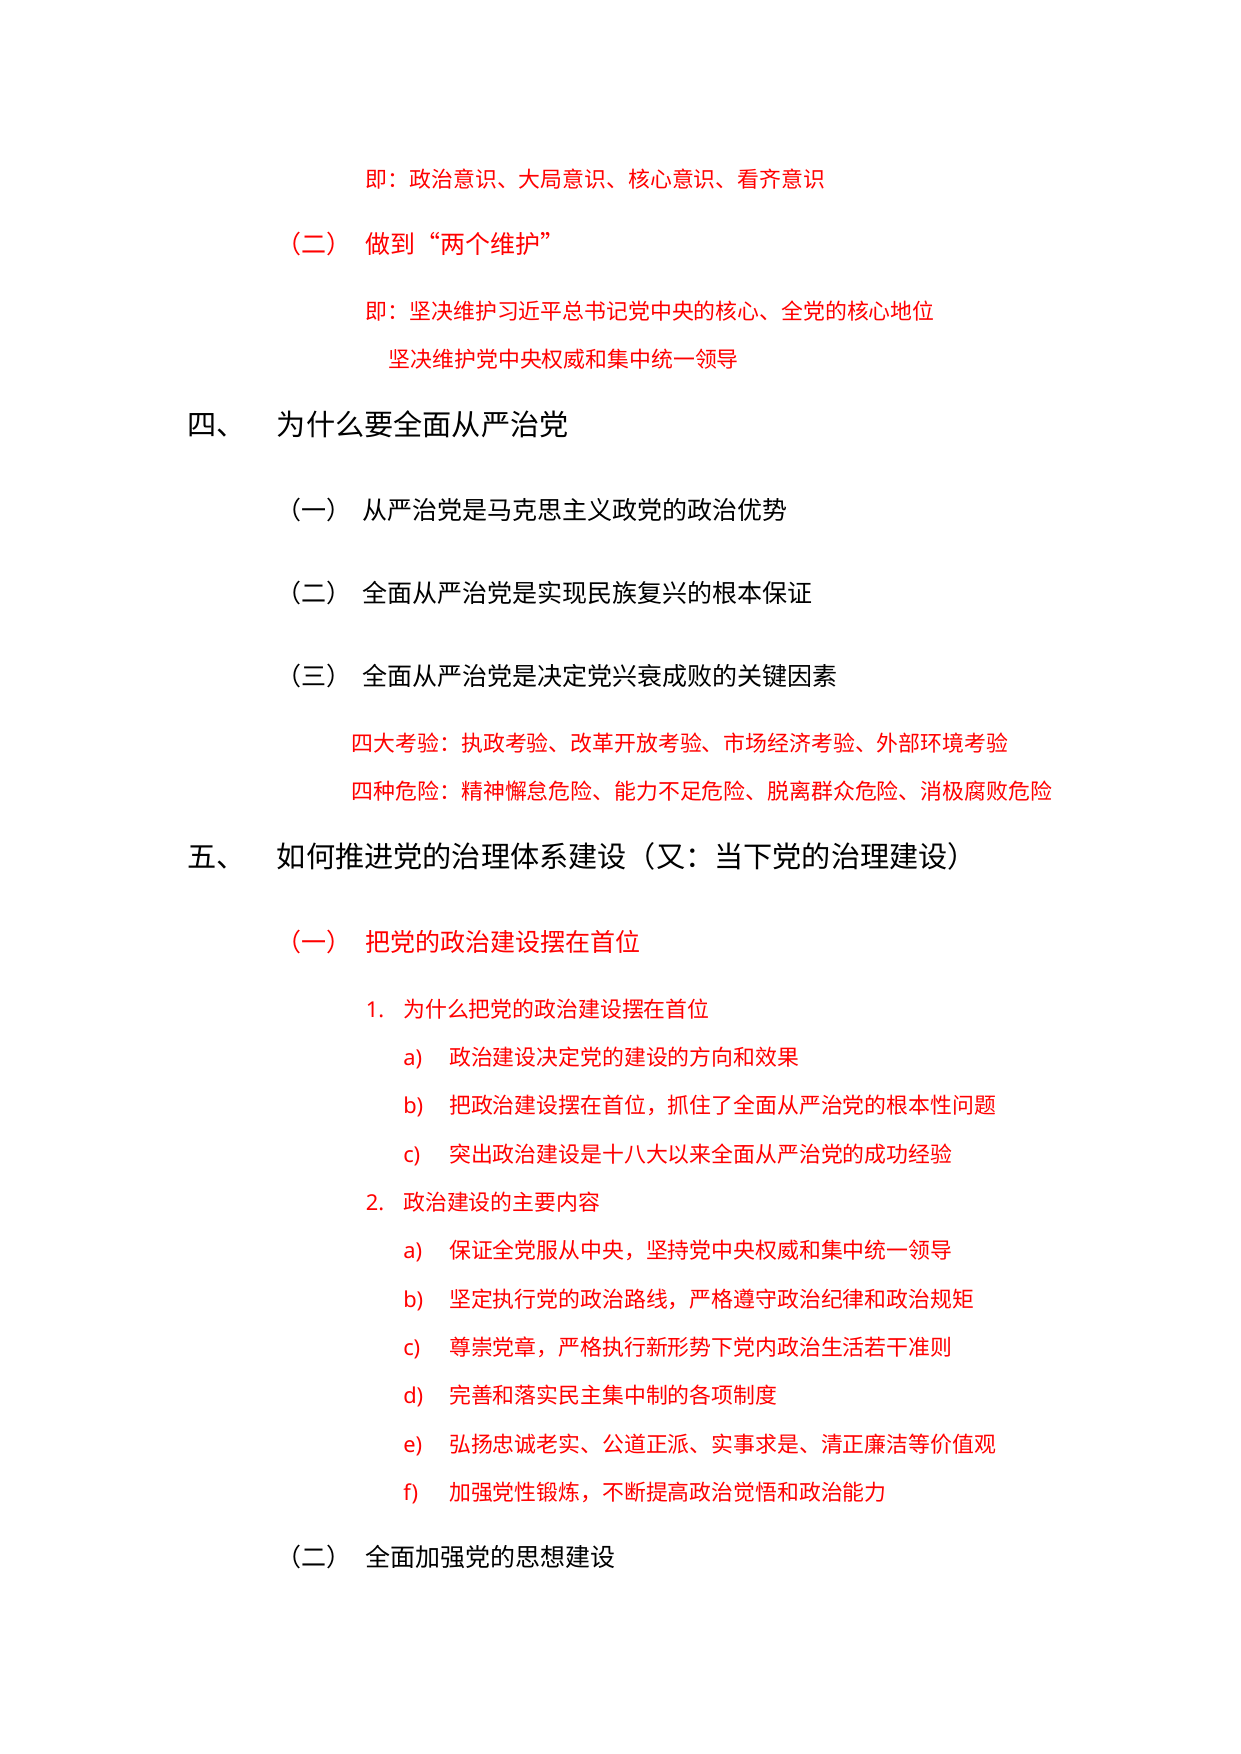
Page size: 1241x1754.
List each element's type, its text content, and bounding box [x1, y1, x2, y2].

list 如何推进党的治理体系建设（又：当下党的治理建设） [187, 822, 1053, 887]
list 从严治党是马克思主义政党的政治优势 [277, 476, 1053, 541]
list 弘扬忠诚老实、公道正派、实事求是、清正廉洁等价值观 [403, 1427, 1053, 1459]
list 政治建设的主要内容 [366, 1185, 1053, 1217]
list 全面从严治党是决定党兴衰成败的关键因素 [277, 642, 1053, 707]
list 四大考验：执政考验、改革开放考验、市场经济考验、外部环境考验 [352, 726, 1053, 758]
list 完善和落实民主集中制的各项制度 [403, 1378, 1053, 1411]
list 保证全党服从中央，坚持党中央权威和集中统一领导 [403, 1233, 1053, 1266]
list 把政治建设摆在首位，抓住了全面从严治党的根本性问题 [403, 1088, 1053, 1121]
list 政治建设决定党的建设的方向和效果 [403, 1040, 1053, 1072]
list 即：政治意识、大局意识、核心意识、看齐意识 [366, 162, 1053, 194]
list 突出政治建设是十八大以来全面从严治党的成功经验 [403, 1137, 1053, 1169]
list 加强党性锻炼，不断提高政治觉悟和政治能力 [403, 1475, 1053, 1507]
list 即：坚决维护习近平总书记党中央的核心、全党的核心地位 [366, 293, 1053, 326]
list 坚决维护党中央权威和集中统一领导 [366, 342, 1053, 374]
list 做到“两个维护” [277, 210, 1053, 275]
list 尊崇党章，严格执行新形势下党内政治生活若干准则 [403, 1330, 1053, 1362]
list 坚定执行党的政治路线，严格遵守政治纪律和政治规矩 [403, 1282, 1053, 1314]
list 四种危险：精神懈怠危险、能力不足危险、脱离群众危险、消极腐败危险 [352, 774, 1053, 806]
list 全面加强党的思想建设 [277, 1523, 1053, 1588]
list 全面从严治党是实现民族复兴的根本保证 [277, 559, 1053, 624]
list 为什么把党的政治建设摆在首位 [366, 992, 1053, 1024]
list 把党的政治建设摆在首位 [277, 908, 1053, 973]
list 为什么要全面从严治党 [187, 390, 1053, 455]
